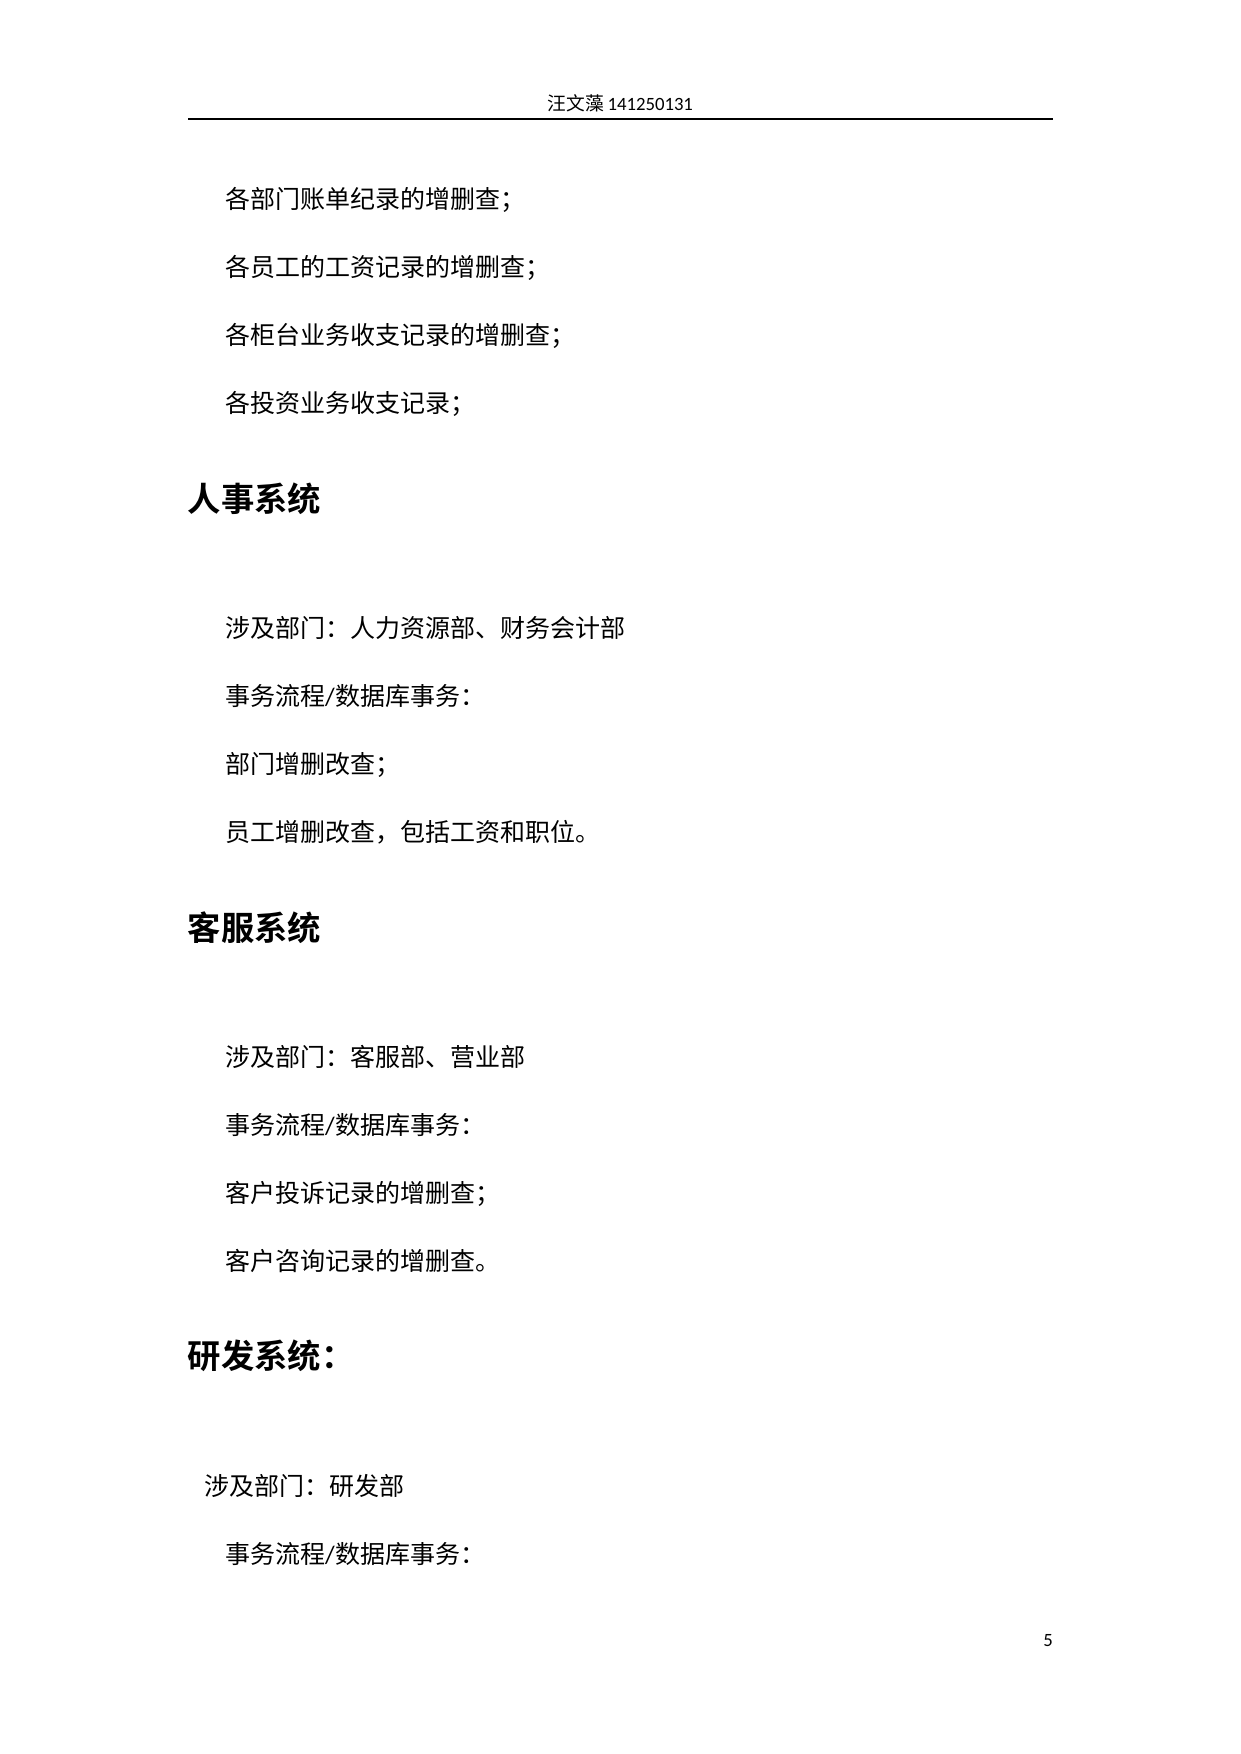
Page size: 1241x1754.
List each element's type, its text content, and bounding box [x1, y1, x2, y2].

list 各投资业务收支记录； [225, 368, 1053, 436]
list 各部门账单纪录的增删查； [225, 164, 1053, 232]
subtitle 客服系统 [187, 891, 1053, 959]
list 各员工的工资记录的增删查； [225, 232, 1053, 300]
subtitle 研发系统： [187, 1320, 1053, 1388]
list 客户咨询记录的增删查。 [225, 1225, 1053, 1293]
list 员工增删改查，包括工资和职位。 [225, 796, 1053, 864]
list 各柜台业务收支记录的增删查； [225, 300, 1053, 368]
list 事务流程/数据库事务： [225, 661, 1053, 728]
list 客户投诉记录的增删查； [225, 1157, 1053, 1225]
text 涉及部门：研发部 [187, 1450, 1053, 1518]
list 事务流程/数据库事务： [225, 1518, 1053, 1586]
subtitle 人事系统 [187, 463, 1053, 531]
list 部门增删改查； [225, 728, 1053, 796]
list 事务流程/数据库事务： [225, 1089, 1053, 1157]
list 涉及部门：人力资源部、财务会计部 [225, 593, 1053, 661]
list 涉及部门：客服部、营业部 [225, 1022, 1053, 1089]
